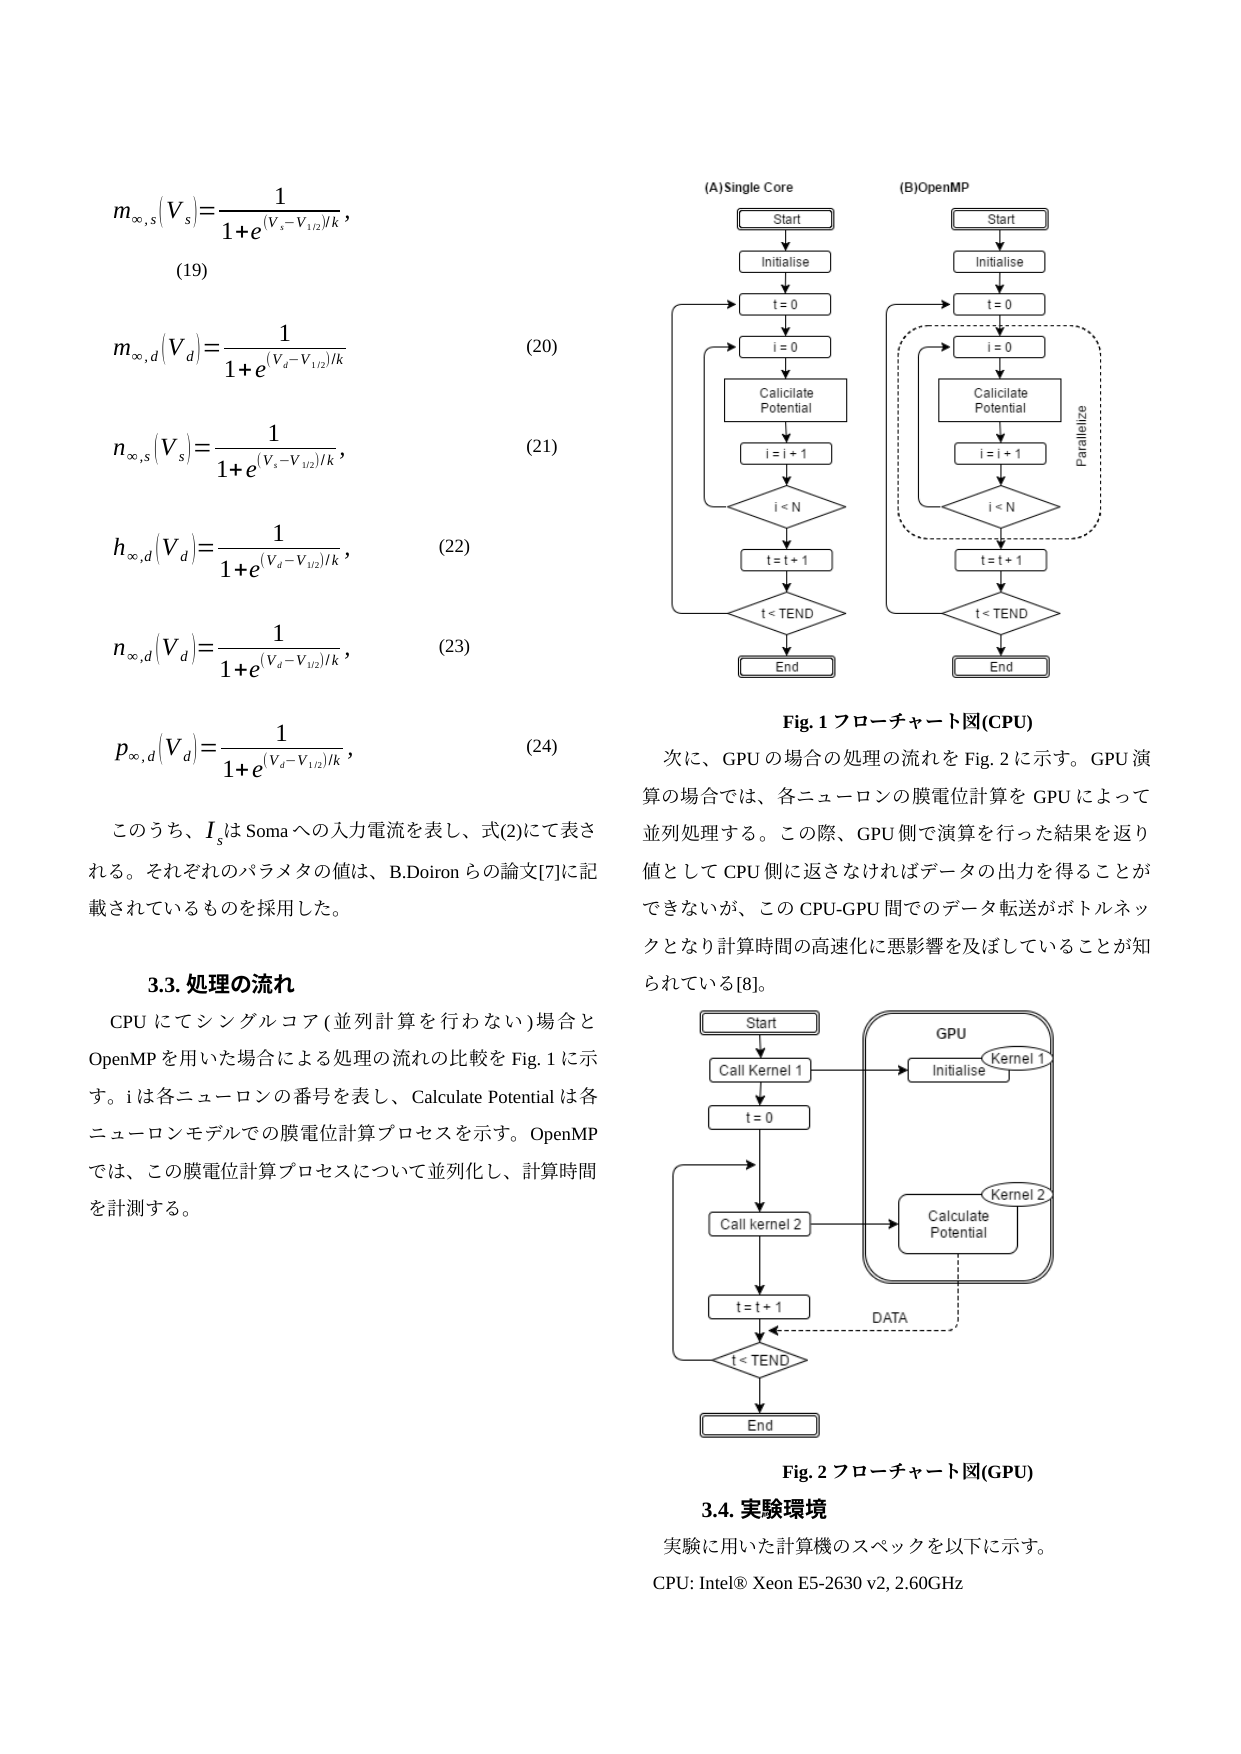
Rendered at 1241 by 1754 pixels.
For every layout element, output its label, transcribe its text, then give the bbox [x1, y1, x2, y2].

text 次に、GPUの場合の処理の流れをFig. 2に示す。GPU演算の場合では、各ニューロンの膜電位計算をGPUによって並列処理する。この際、GPU側で演算を行った結果を返り値としてCPU側に返さなければデータの出力を得ることができないが、このCPU-GPU間でのデータ転送がボトルネックとなり計算時間の高速化に悪影響を及ぼしていることが知られている[8]。 [642, 739, 1152, 1001]
text 実験環境 [701, 1489, 1152, 1526]
text Fig. 1 フローチャート図(CPU) [642, 701, 1152, 739]
text このうち、はSomaへの入力電流を表し、式(2)にて表される。それぞれのパラメタの値は、B.Doironらの論文[7]に記載されているものを採用した。 [89, 814, 598, 926]
text (21) [89, 414, 598, 489]
text Fig. 2 フローチャート図(GPU) [642, 1451, 1152, 1489]
text 実験に用いた計算機のスペックを以下に示す。 [642, 1526, 1152, 1564]
text (23) [89, 614, 598, 689]
text CPUにてシングルコア(並列計算を行わない)場合とOpenMPを用いた場合による処理の流れの比較をFig. 1に示す。iは各ニューロンの番号を表し、Calculate Potentialは各ニューロンモデルでの膜電位計算プロセスを示す。OpenMPでは、この膜電位計算プロセスについて並列化し、計算時間を計測する。 [89, 1001, 598, 1226]
text (19) [89, 176, 598, 289]
text (22) [89, 514, 598, 589]
text CPU: Intel® Xeon E5-2630 v2, 2.60GHz [642, 1564, 1152, 1601]
text (20) [89, 314, 598, 389]
text 処理の流れ [148, 964, 598, 1001]
text (24) [89, 714, 598, 789]
